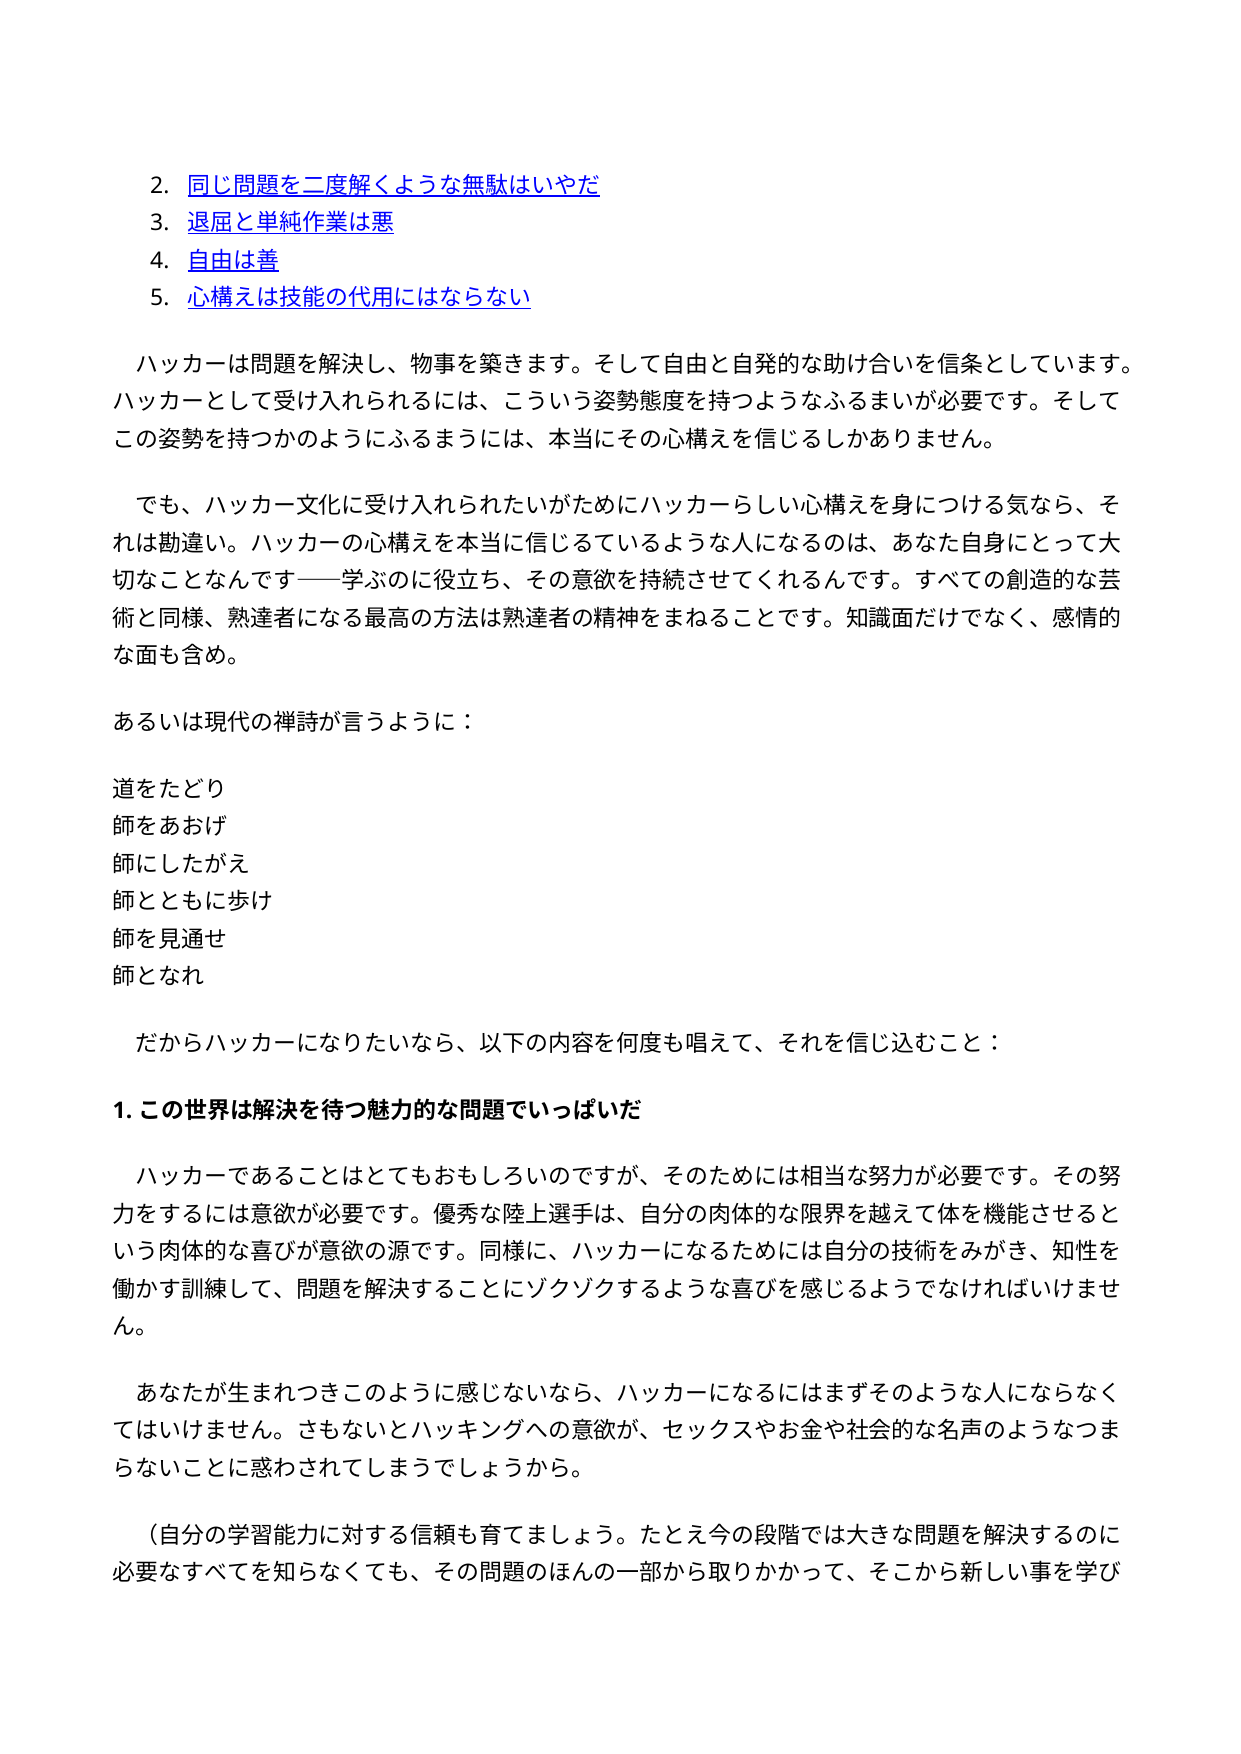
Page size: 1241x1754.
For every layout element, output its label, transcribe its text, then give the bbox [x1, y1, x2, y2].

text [112, 1514, 1128, 1589]
text でも、ハッカー文化に受け入れられたいがためにハッカーらしい心構えを身につける気なら、それは勘違い。ハッカーの心構えを本当に信じるているような人になるのは、あなた自身にとって大切なことなんです――学ぶのに役立ち、その意欲を持続させてくれるんです。すべての創造的な芸術と同様、熟達者になる最高の方法は熟達者の精神をまねることです。知識面だけでなく、感情的な面も含め。 [112, 485, 1128, 673]
text あなたが生まれつきこのように感じないなら、ハッカーになるにはまずそのような人にならなくてはいけません。さもないとハッキングへの意欲が、セックスやお金や社会的な名声のようなつまらないことに惑わされてしまうでしょうから。 [112, 1373, 1128, 1485]
list 同じ問題を二度解くような無駄はいやだ [150, 164, 1128, 202]
text だからハッカーになりたいなら、以下の内容を何度も唱えて、それを信じ込むこと： [112, 1023, 1128, 1060]
text あるいは現代の禅詩が言うように： [112, 702, 1128, 739]
text ハッカーは問題を解決し、物事を築きます。そして自由と自発的な助け合いを信条としています。ハッカーとして受け入れられるには、こういう姿勢態度を持つようなふるまいが必要です。そしてこの姿勢を持つかのようにふるまうには、本当にその心構えを信じるしかありません。 [112, 344, 1128, 456]
text 1. この世界は解決を待つ魅力的な問題でいっぱいだ [112, 1089, 1128, 1127]
list 心構えは技能の代用にはならない [150, 277, 1128, 314]
list 退屈と単純作業は悪 [150, 202, 1128, 239]
text 道をたどり 師をあおげ 師にしたがえ 師とともに歩け 師を見通せ 師となれ [112, 769, 1128, 994]
text ハッカーであることはとてもおもしろいのですが、そのためには相当な努力が必要です。その努力をするには意欲が必要です。優秀な陸上選手は、自分の肉体的な限界を越えて体を機能させるという肉体的な喜びが意欲の源です。同様に、ハッカーになるためには自分の技術をみがき、知性を働かす訓練して、問題を解決することにゾクゾクするような喜びを感じるようでなければいけません。 [112, 1156, 1128, 1344]
list 自由は善 [150, 239, 1128, 277]
